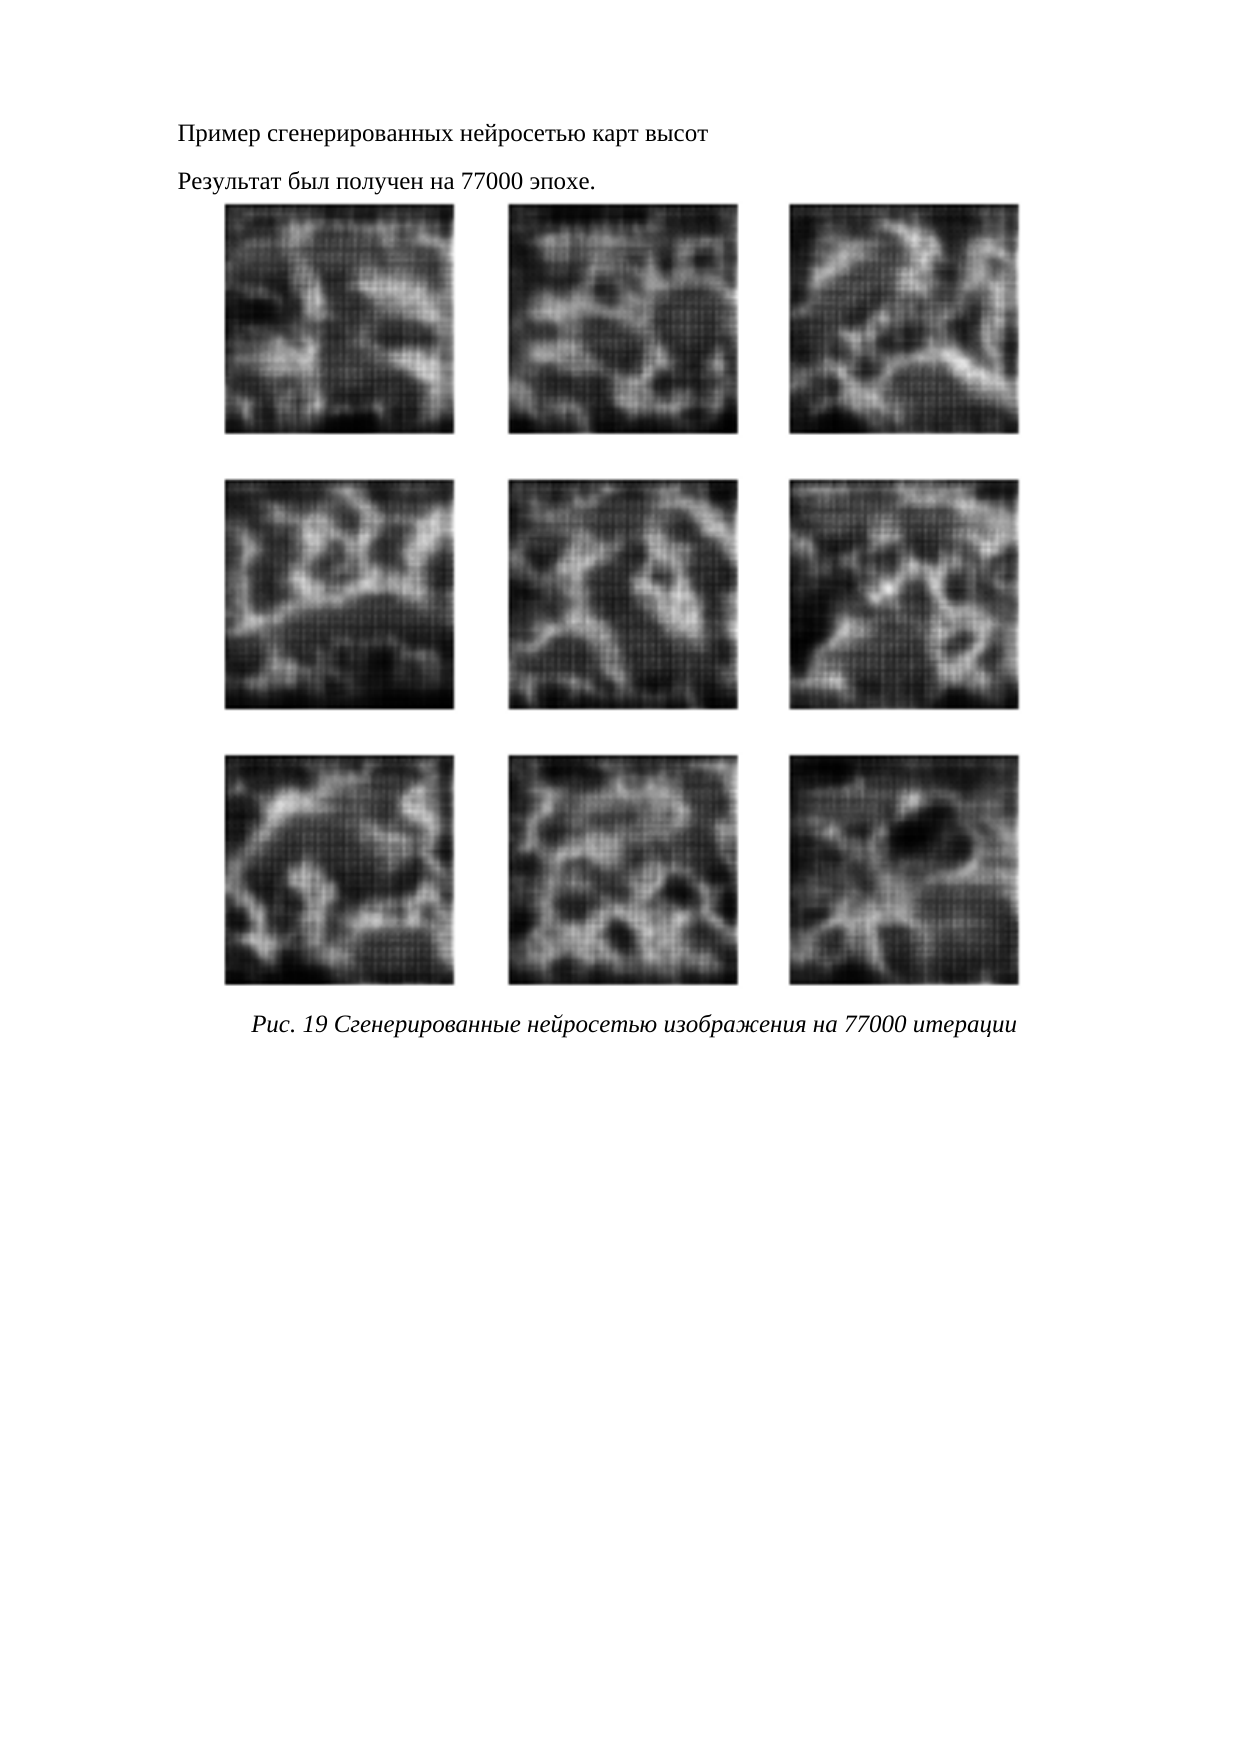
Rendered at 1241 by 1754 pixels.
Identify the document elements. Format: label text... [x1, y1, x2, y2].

text Результат был получен на 77000 эпохе. [177, 166, 1152, 194]
picture [223, 200, 1025, 989]
text Пример сгенерированных нейросетью карт высот [177, 118, 1152, 147]
